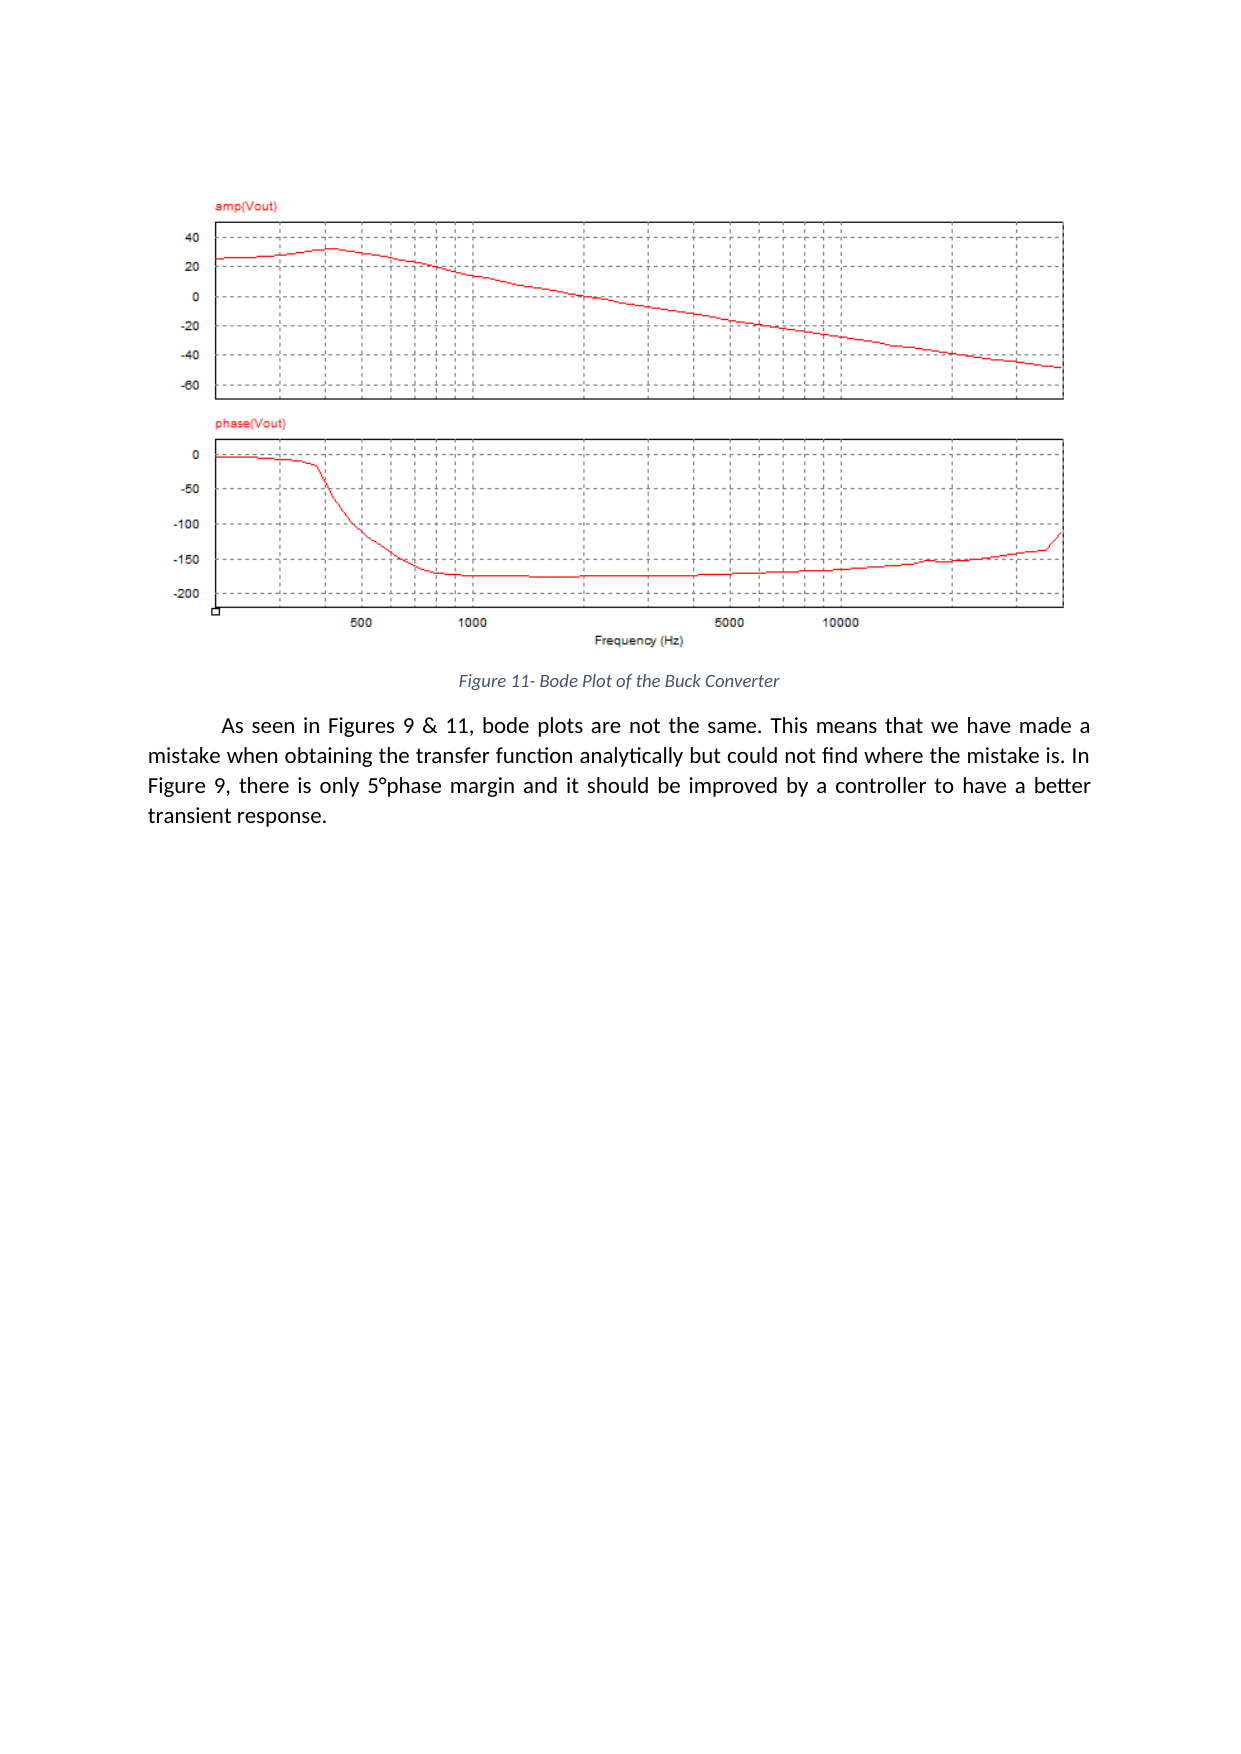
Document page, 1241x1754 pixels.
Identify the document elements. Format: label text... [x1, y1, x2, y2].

text Figure 11- Bode Plot of the Buck Converter [148, 669, 1093, 692]
text As seen in Figures 9 & 11, bode plots are not the same. This means that we have made a mistake when obtaining the transfer function analytically but could not find where the mistake is. In Figure 9, there is only 5°phase margin and it should be improved by a controller to have a better transient response. [148, 711, 1093, 829]
picture [147, 194, 1093, 651]
